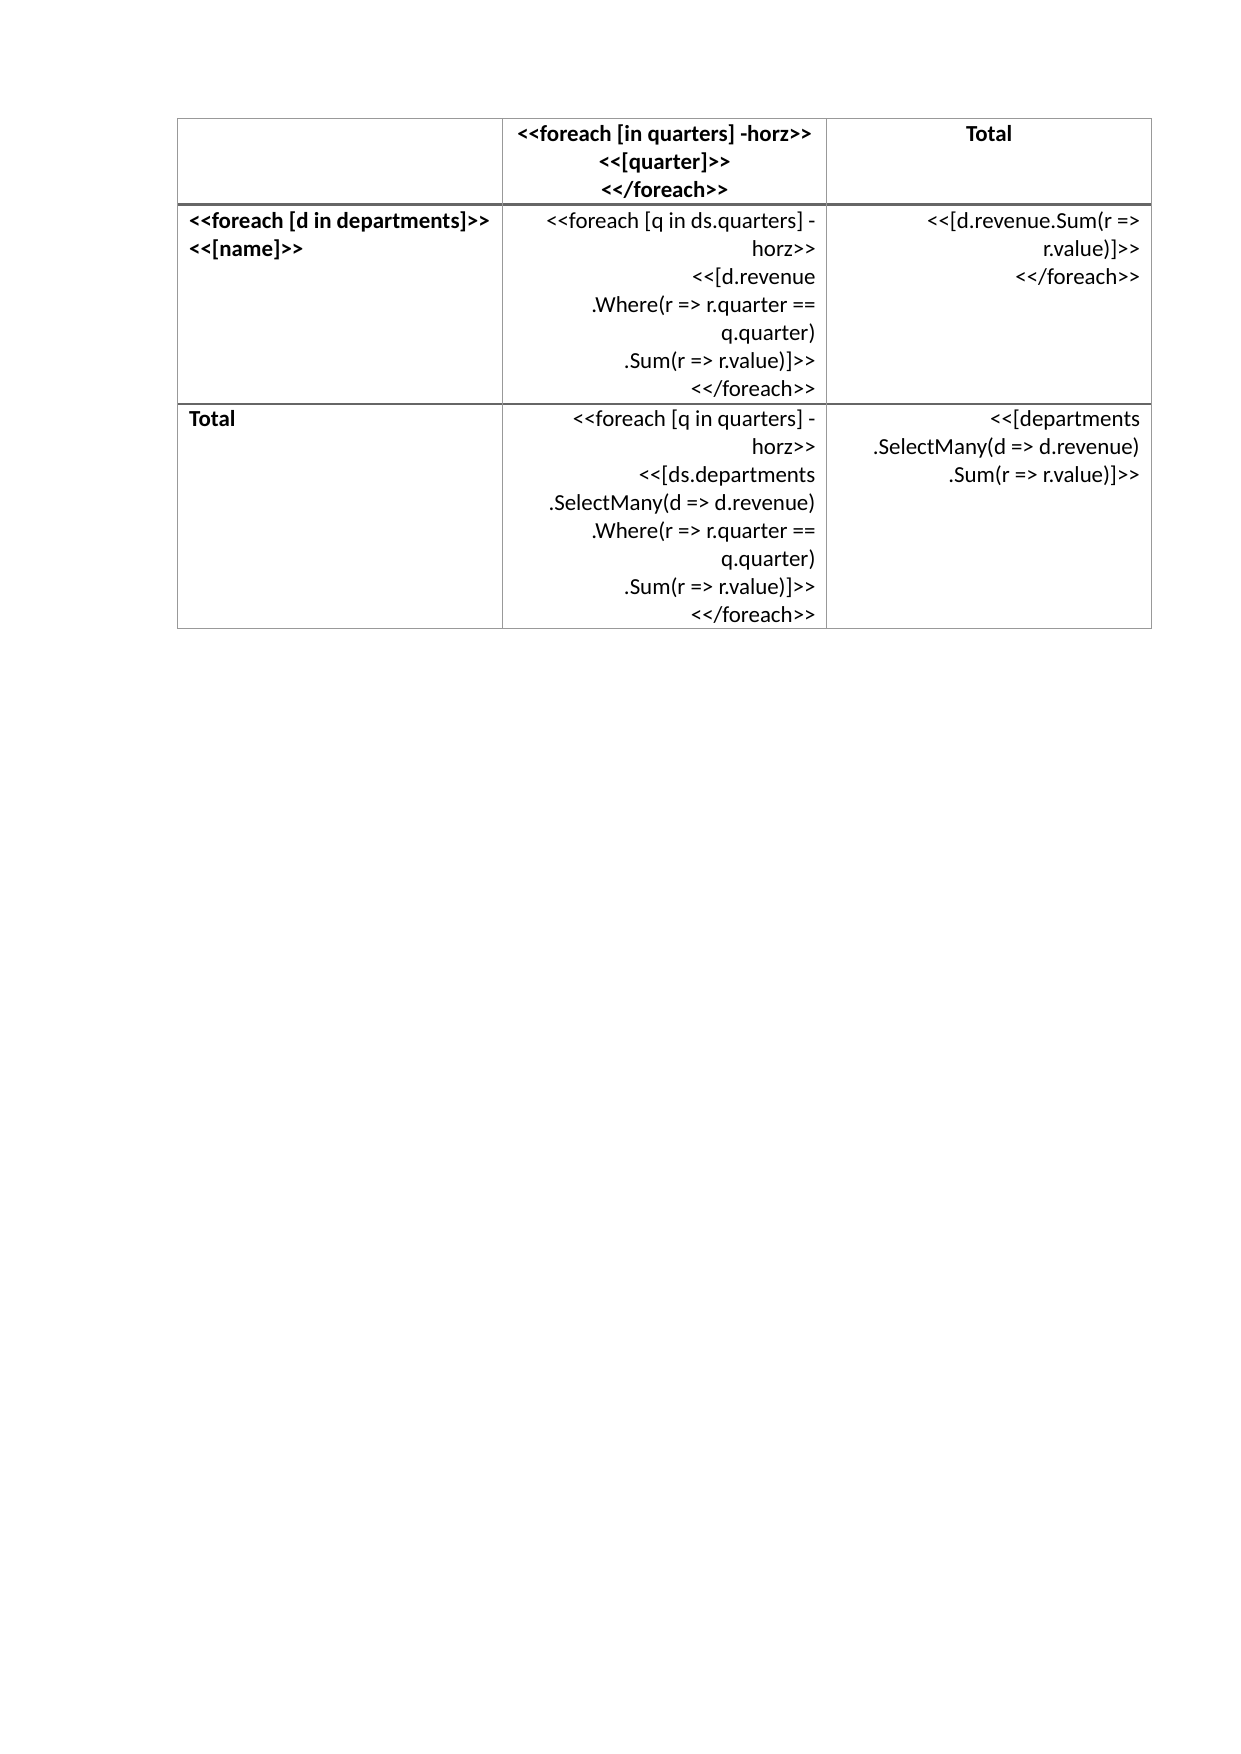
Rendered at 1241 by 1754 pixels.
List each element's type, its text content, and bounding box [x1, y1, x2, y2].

table_cell <<[departments .SelectMany(d => d.revenue) .Sum(r => r.value)]>> [827, 405, 1151, 628]
table_header [178, 119, 502, 203]
table_cell <<foreach [q in quarters] -horz>> <<[ds.departments .SelectMany(d => d.revenue) .Where(r => r.quarter == q.quarter) .Sum(r => r.value)]>> <</foreach>> [503, 405, 826, 628]
table_cell <<foreach [d in departments]>> <<[name]>> [178, 206, 502, 402]
table_header Total [827, 119, 1151, 203]
table_cell Total [178, 405, 502, 628]
table_header <<foreach [in quarters] -horz>> <<[quarter]>> <</foreach>> [503, 119, 826, 203]
table_cell <<[d.revenue.Sum(r => r.value)]>> <</foreach>> [827, 206, 1151, 402]
table_cell <<foreach [q in ds.quarters] -horz>> <<[d.revenue .Where(r => r.quarter == q.quarter) .Sum(r => r.value)]>> <</foreach>> [503, 206, 826, 402]
